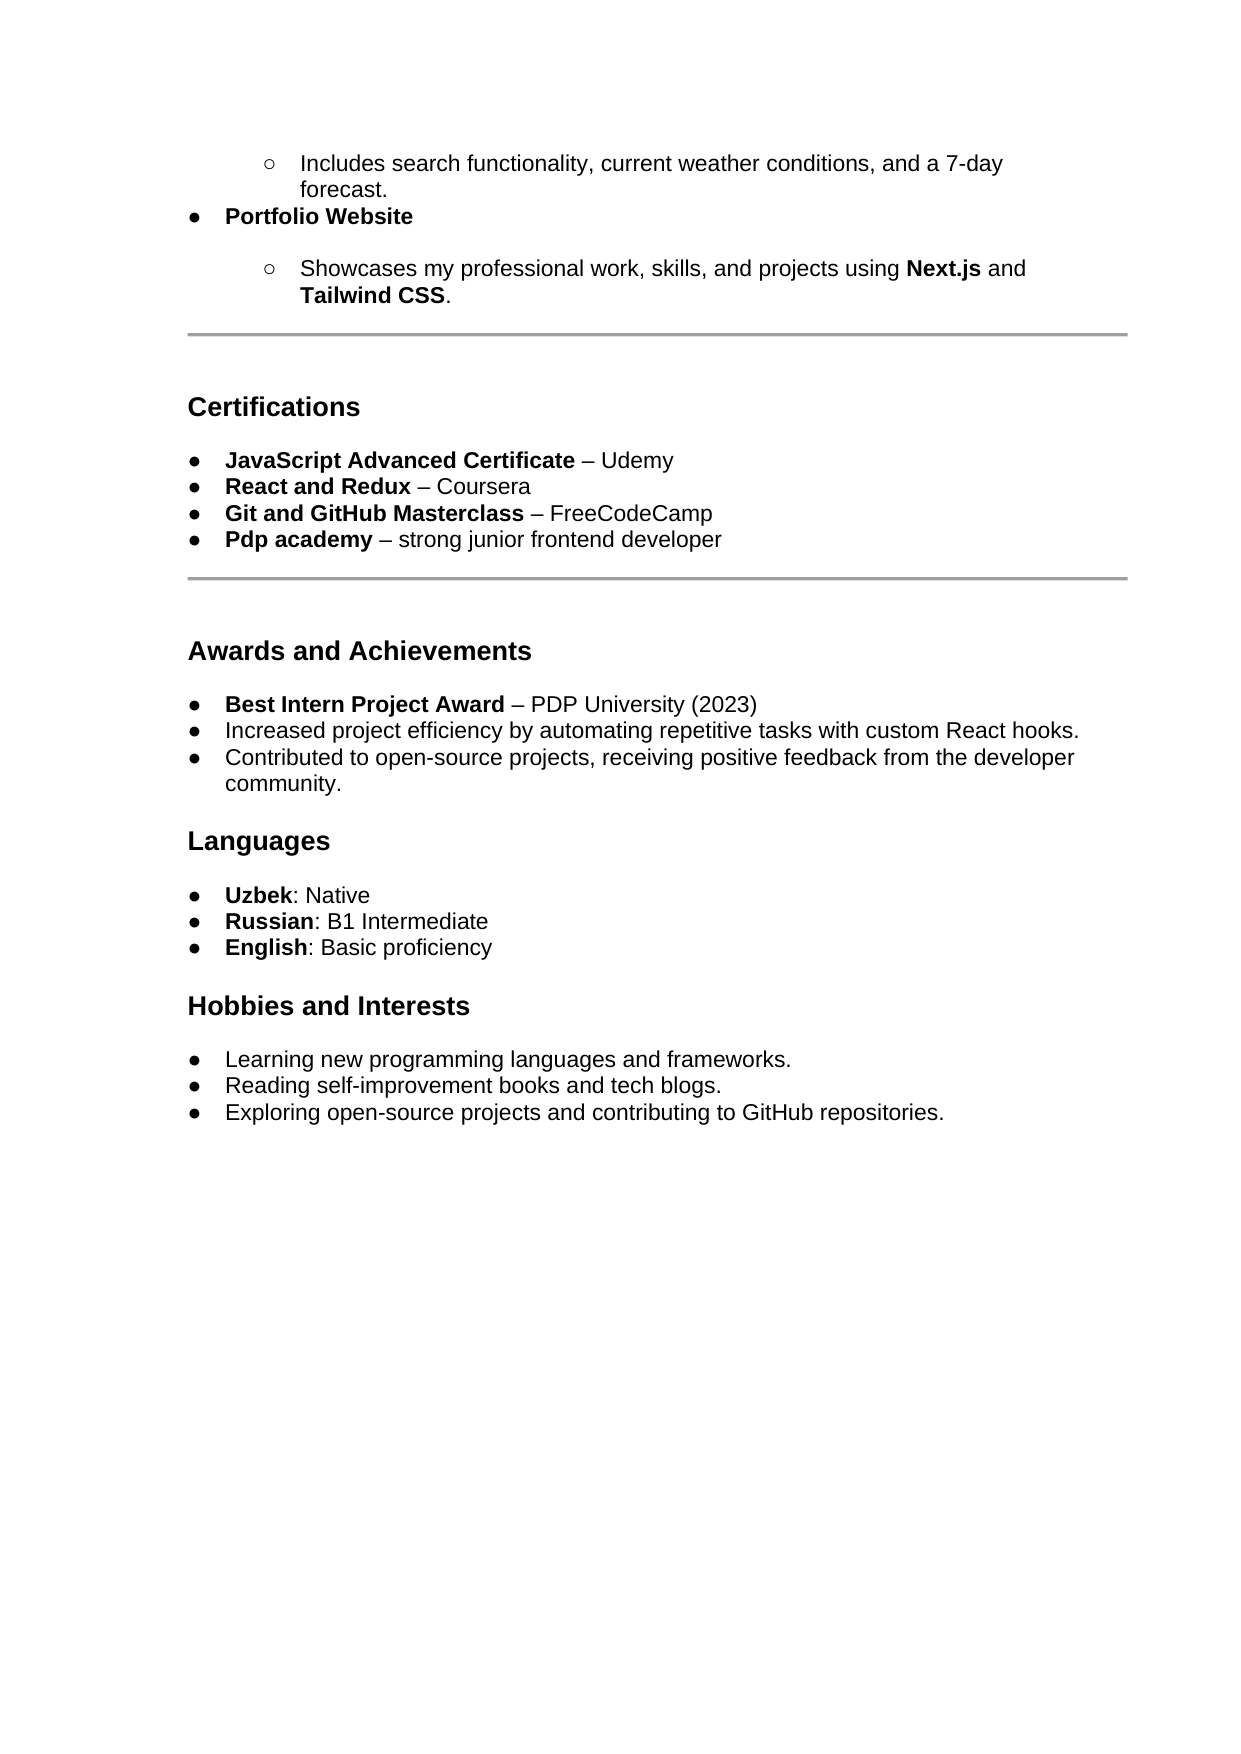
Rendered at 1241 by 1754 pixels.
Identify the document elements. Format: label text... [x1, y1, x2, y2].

list Increased project efficiency by automating repetitive tasks with custom React hooks. [187, 717, 1090, 743]
subtitle Awards and Achievements [187, 634, 1090, 666]
list Showcases my professional work, skills, and projects using Next.js and Tailwind CSS. [262, 255, 1090, 308]
list Exploring open-source projects and contributing to GitHub repositories. [187, 1099, 1090, 1125]
subtitle Hobbies and Interests [187, 990, 1090, 1021]
list Best Intern Project Award – PDP University (2023) [187, 691, 1090, 717]
list JavaScript Advanced Certificate – Udemy [187, 447, 1090, 473]
list Git and GitHub Masterclass – FreeCodeCamp [187, 499, 1090, 526]
list Portfolio Website [187, 203, 1090, 255]
list Contributed to open-source projects, receiving positive feedback from the developer community. [187, 743, 1090, 796]
list Pdp academy – strong junior frontend developer [187, 526, 1090, 552]
subtitle Languages [187, 825, 1090, 857]
list English: Basic proficiency [187, 934, 1090, 961]
list Uzbek: Native [187, 882, 1090, 908]
list Learning new programming languages and frameworks. [187, 1046, 1090, 1072]
list Russian: B1 Intermediate [187, 908, 1090, 934]
subtitle Certifications [187, 391, 1090, 422]
list Reading self-improvement books and tech blogs. [187, 1072, 1090, 1099]
list React and Redux – Coursera [187, 473, 1090, 499]
list Includes search functionality, current weather conditions, and a 7-day forecast. [262, 150, 1090, 203]
